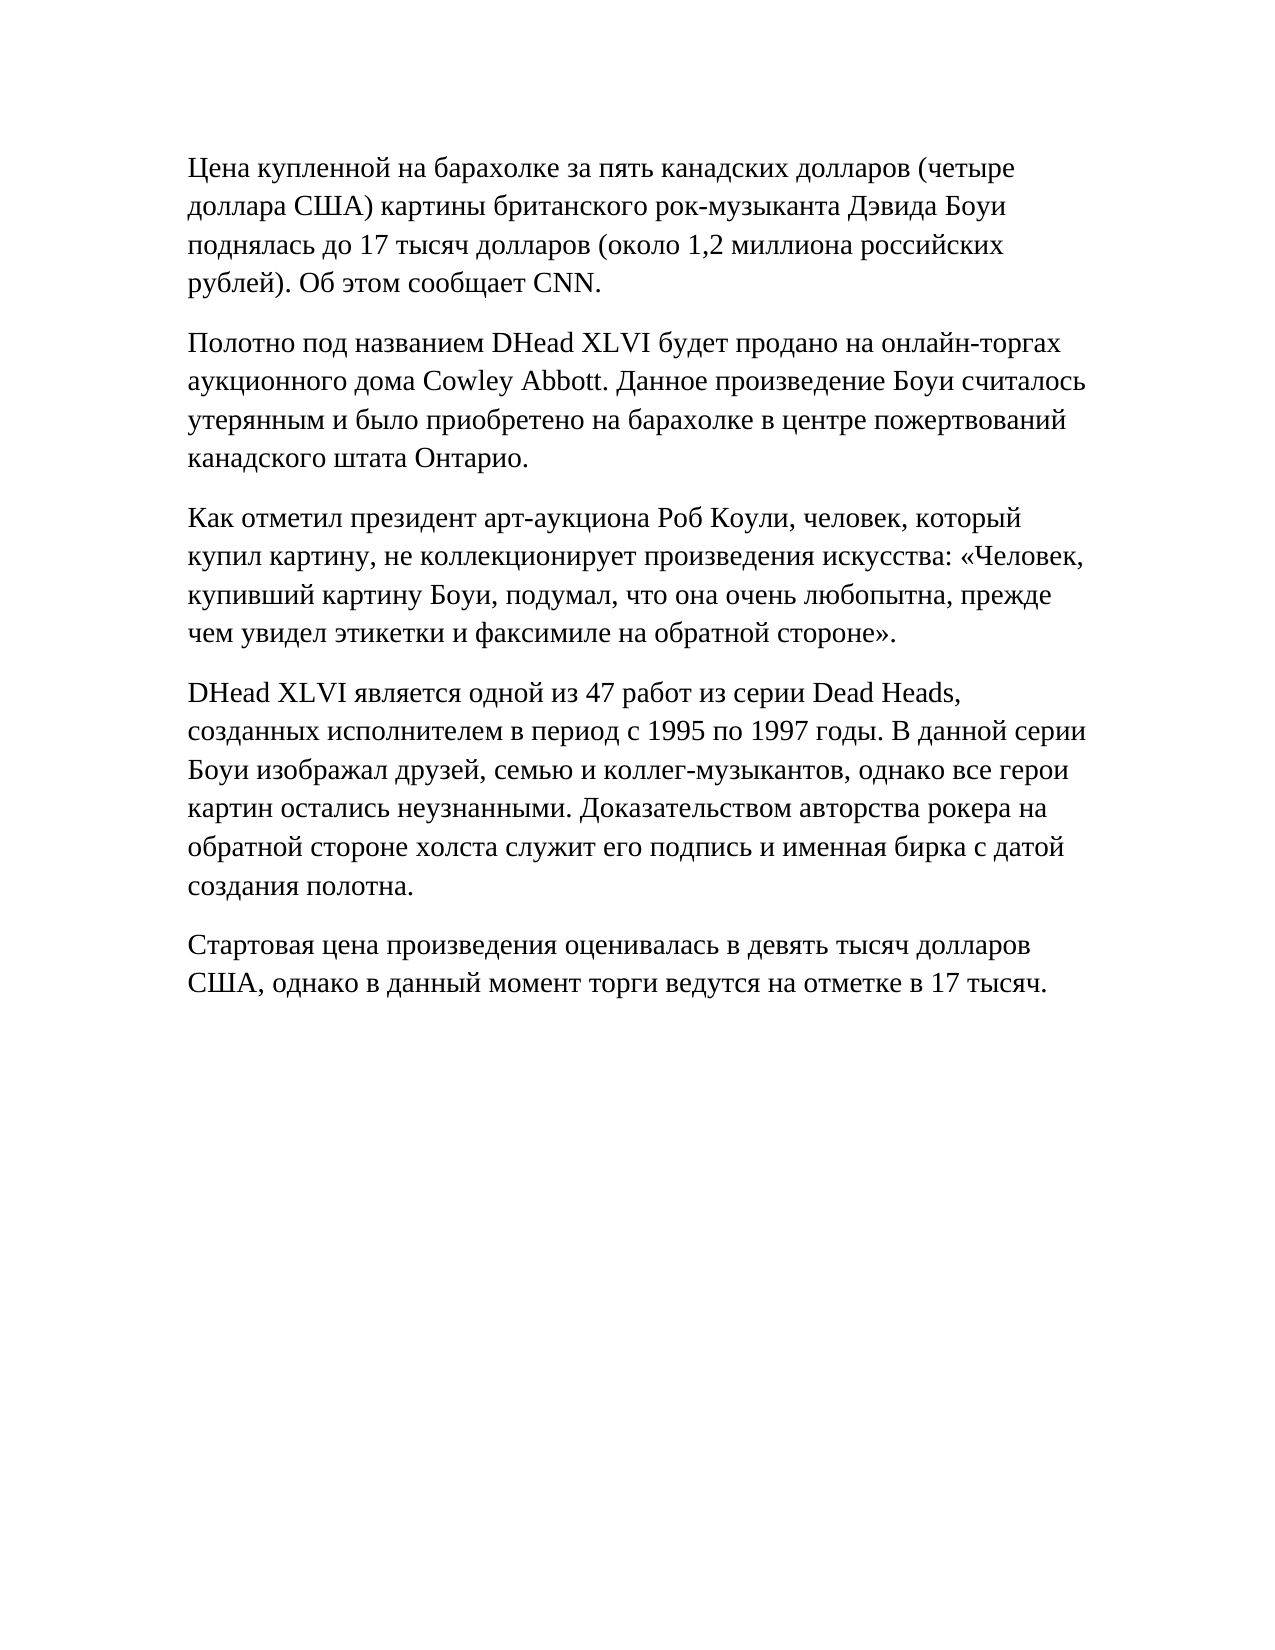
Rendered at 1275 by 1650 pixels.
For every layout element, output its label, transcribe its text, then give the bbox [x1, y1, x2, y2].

text DHead XLVI является одной из 47 работ из серии Dead Heads, созданных исполнителем в период с 1995 по 1997 годы. В данной серии Боуи изображал друзей, семью и коллег-музыкантов, однако все герои картин остались неузнанными. Доказательством авторства рокера на обратной стороне холста служит его подпись и именная бирка с датой создания полотна. [187, 675, 1087, 901]
text Как отметил президент арт-аукциона Роб Коули, человек, который купил картину, не коллекционирует произведения искусства: «Человек, купивший картину Боуи, подумал, что она очень любопытна, прежде чем увидел этикетки и факсимиле на обратной стороне». [187, 500, 1087, 649]
text Цена купленной на барахолке за пять канадских долларов (четыре доллара США) картины британского рок-музыканта Дэвида Боуи поднялась до 17 тысяч долларов (около 1,2 миллиона российских рублей). Об этом сообщает CNN. [187, 150, 1087, 299]
text Полотно под названием DHead XLVI будет продано на онлайн-торгах аукционного дома Cowley Abbott. Данное произведение Боуи считалось утерянным и было приобретено на барахолке в центре пожертвований канадского штата Онтарио. [187, 325, 1087, 474]
text Стартовая цена произведения оценивалась в девять тысяч долларов США, однако в данный момент торги ведутся на отметке в 17 тысяч. [187, 927, 1087, 999]
